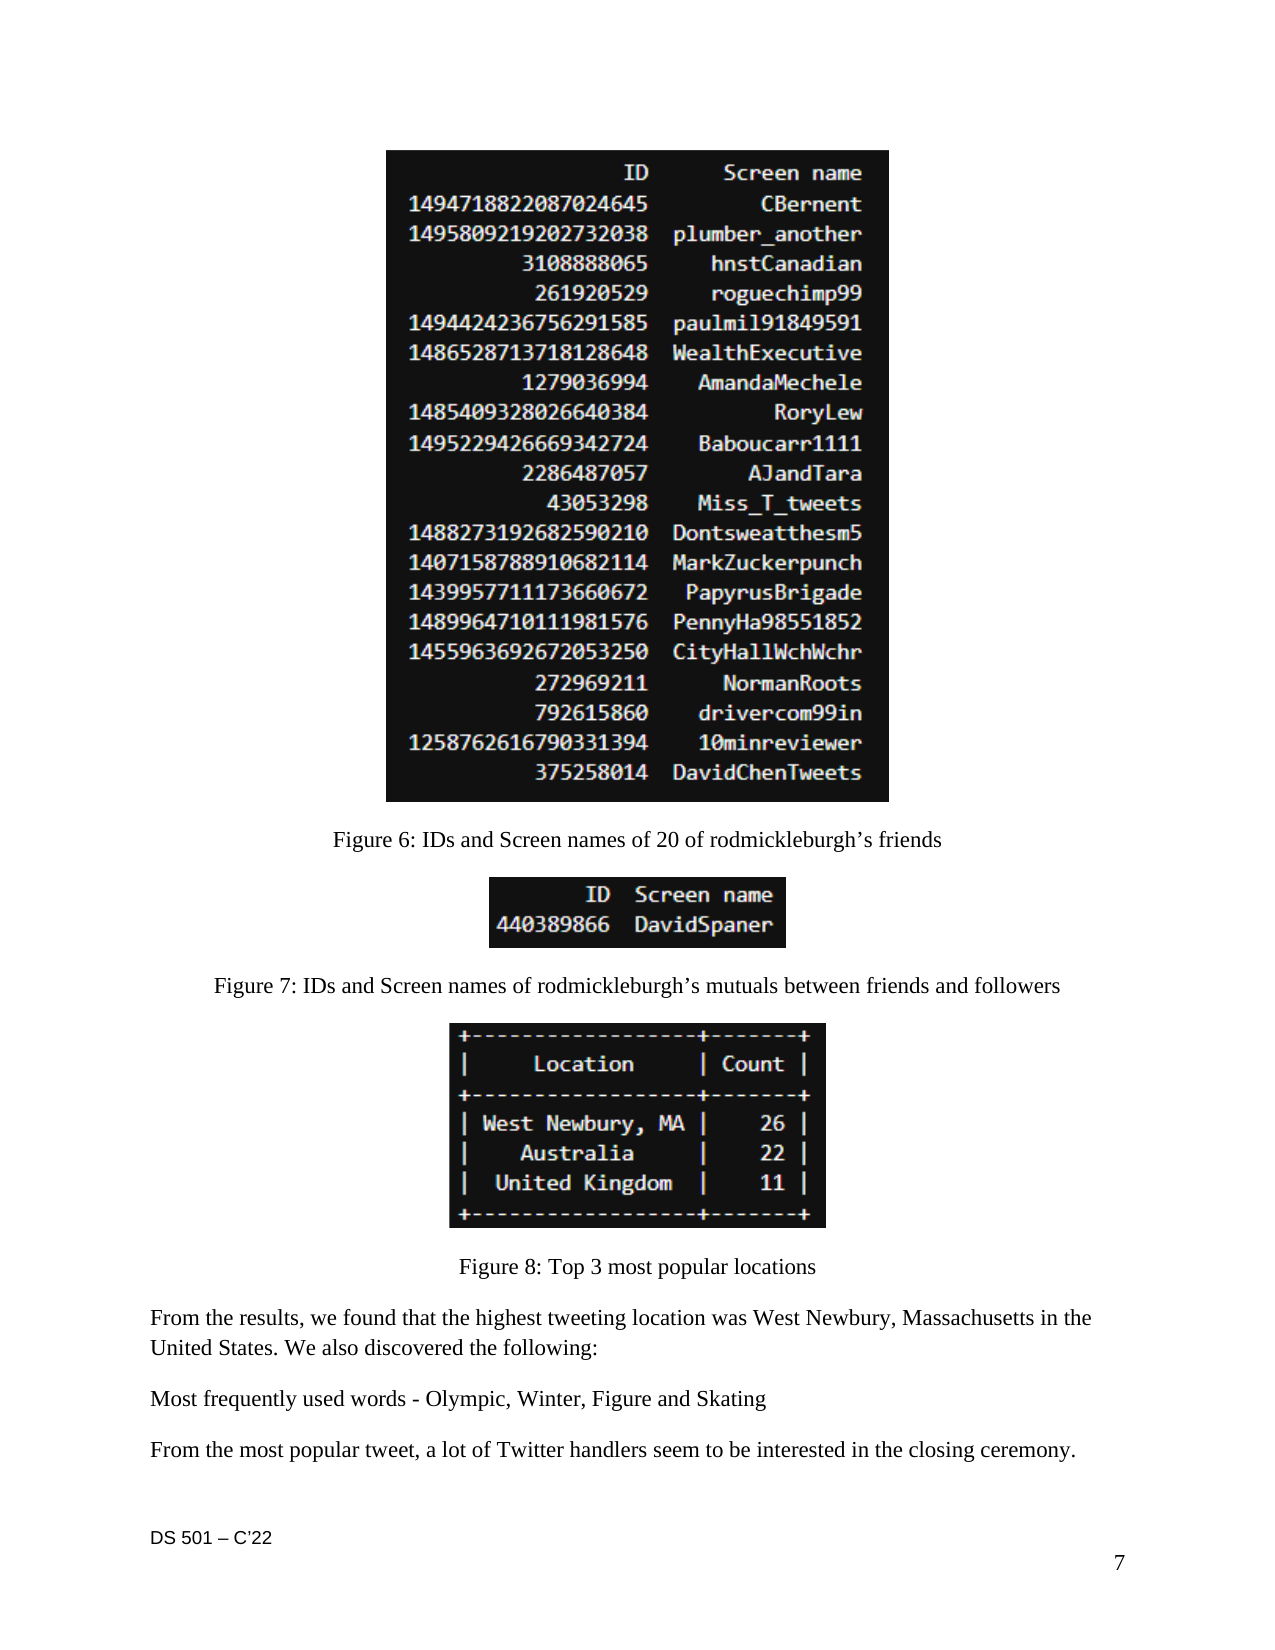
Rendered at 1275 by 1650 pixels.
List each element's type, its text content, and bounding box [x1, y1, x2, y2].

text From the results, we found that the highest tweeting location was West Newbury, Massachusetts in the United States. We also discovered the following: [150, 1304, 1125, 1360]
picture [449, 1023, 826, 1228]
text Most frequently used words - Olympic, Winter, Figure and Skating [150, 1385, 1125, 1411]
text Figure 7: IDs and Screen names of rodmickleburgh’s mutuals between friends and followers [150, 972, 1125, 999]
text Figure 6: IDs and Screen names of 20 of rodmickleburgh’s friends [150, 826, 1125, 853]
text From the most popular tweet, a lot of Twitter handlers seem to be interested in the closing ceremony. [150, 1436, 1125, 1462]
text Figure 8: Top 3 most popular locations [150, 1253, 1125, 1279]
picture [489, 877, 786, 948]
picture [386, 150, 889, 802]
